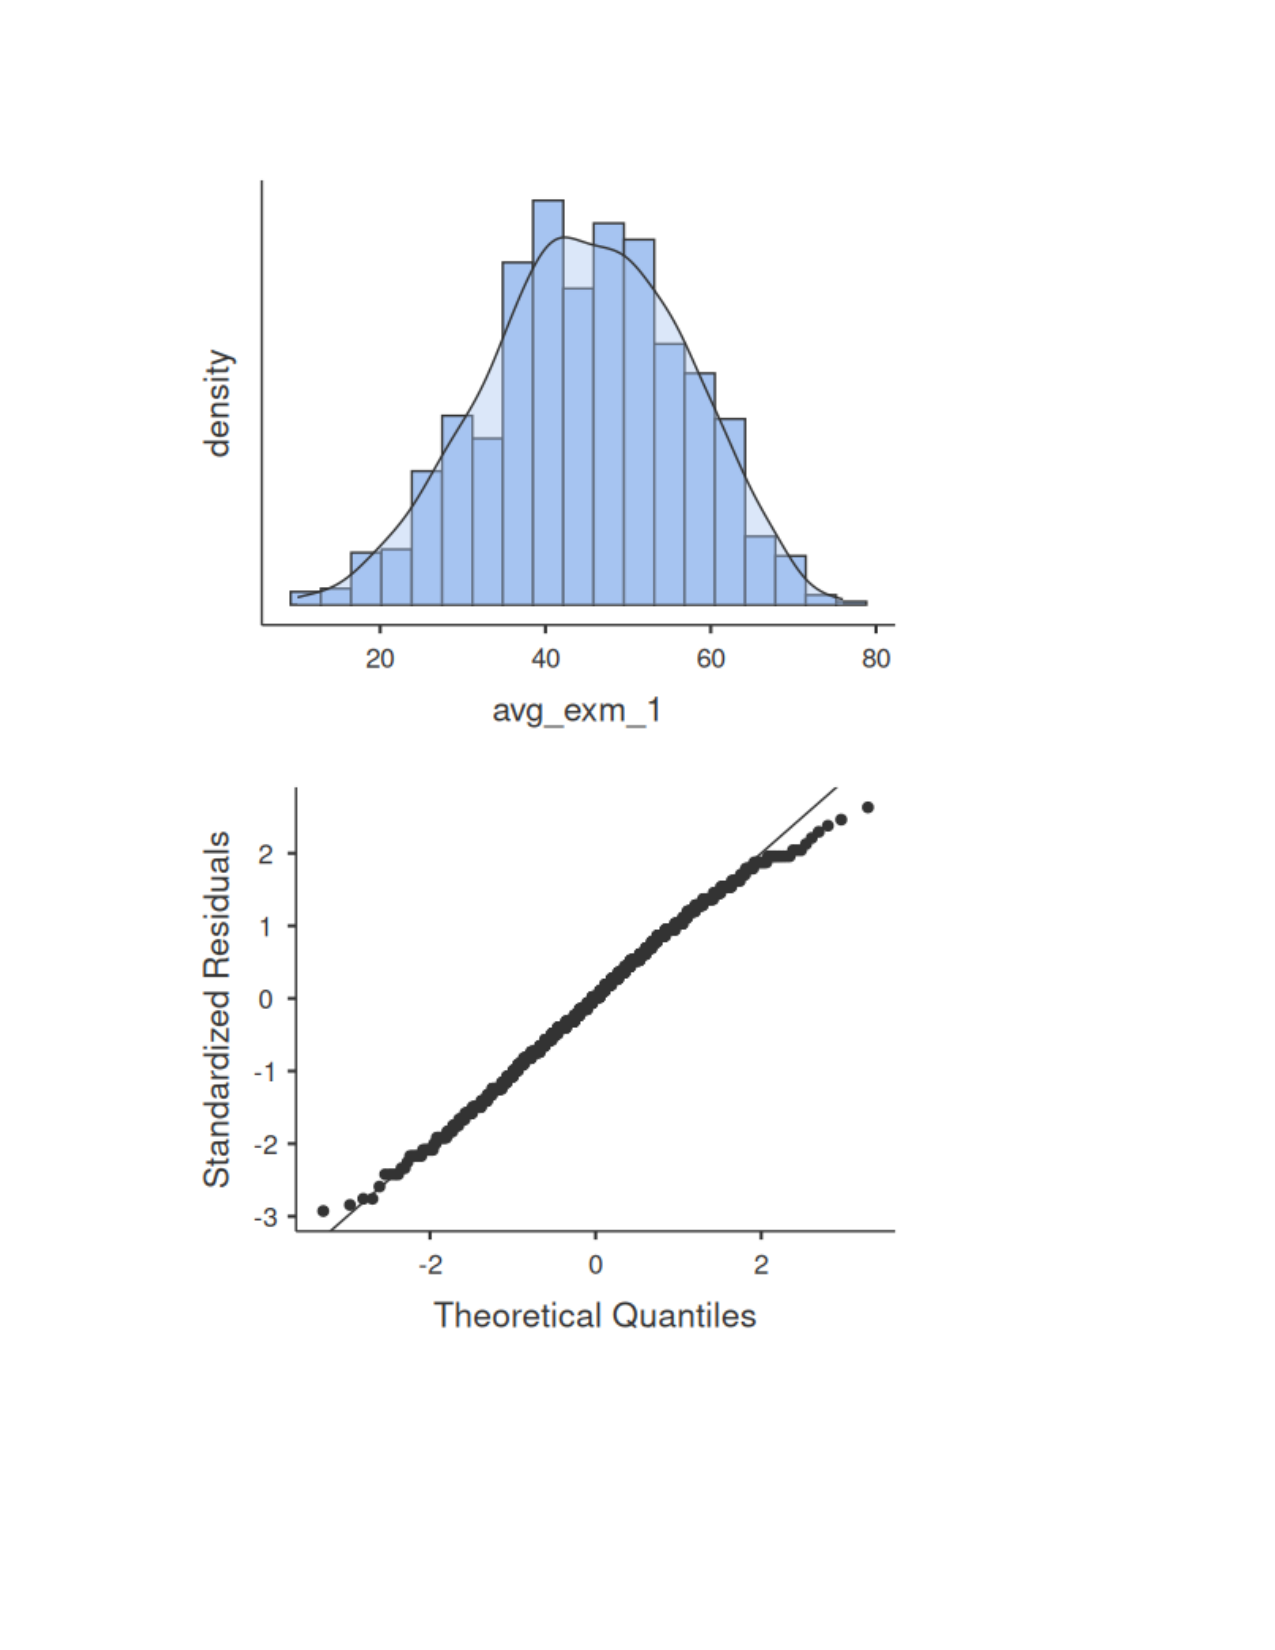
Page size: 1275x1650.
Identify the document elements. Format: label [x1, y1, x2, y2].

picture [168, 150, 927, 1363]
